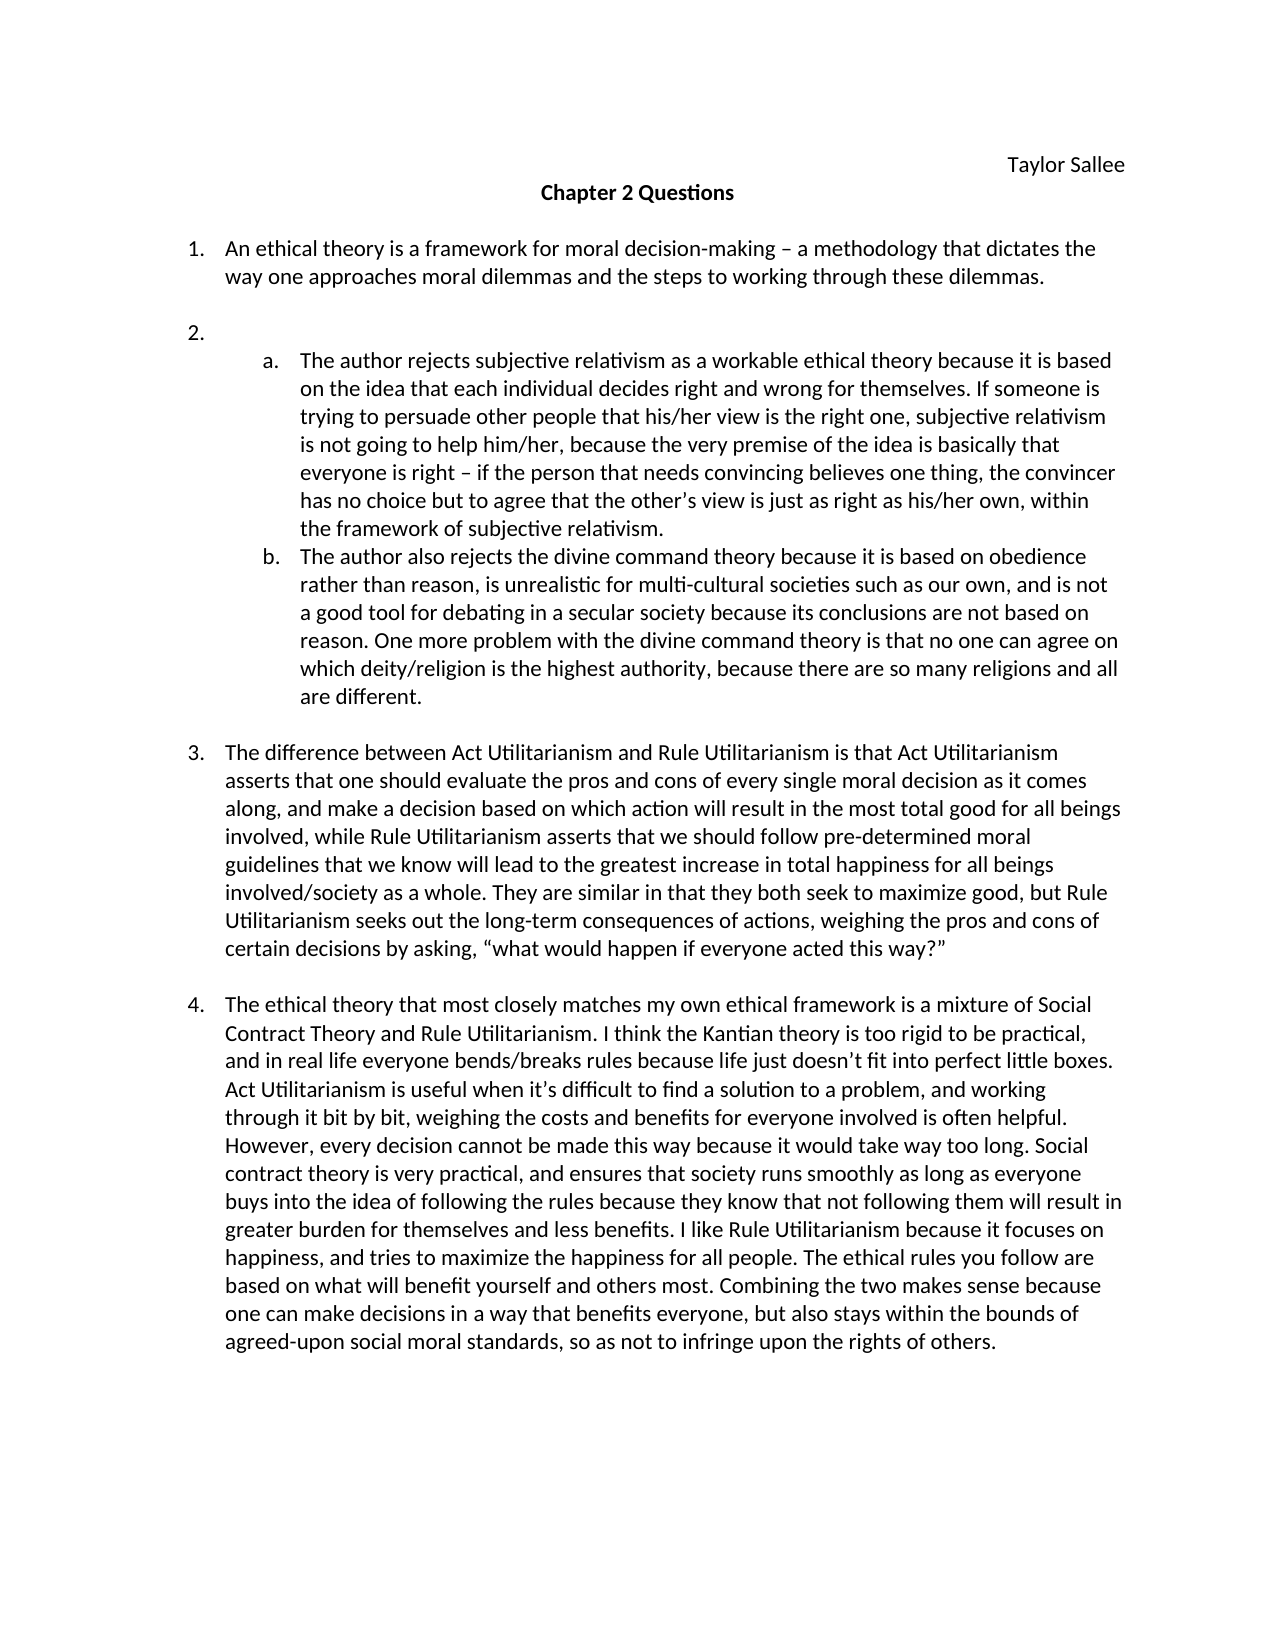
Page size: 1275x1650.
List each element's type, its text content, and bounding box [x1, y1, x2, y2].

list The author also rejects the divine command theory because it is based on obedience rather than reason, is unrealistic for multi-cultural societies such as our own, and is not a good tool for debating in a secular society because its conclusions are not based on reason. One more problem with the divine command theory is that no one can agree on which deity/religion is the highest authority, because there are so many religions and all are different. [262, 542, 1125, 710]
list The difference between Act Utilitarianism and Rule Utilitarianism is that Act Utilitarianism asserts that one should evaluate the pros and cons of every single moral decision as it comes along, and make a decision based on which action will result in the most total good for all beings involved, while Rule Utilitarianism asserts that we should follow pre-determined moral guidelines that we know will lead to the greatest increase in total happiness for all beings involved/society as a whole. They are similar in that they both seek to maximize good, but Rule Utilitarianism seeks out the long-term consequences of actions, weighing the pros and cons of certain decisions by asking, “what would happen if everyone acted this way?” [187, 738, 1125, 963]
list The author rejects subjective relativism as a workable ethical theory because it is based on the idea that each individual decides right and wrong for themselves. If someone is trying to persuade other people that his/her view is the right one, subjective relativism is not going to help him/her, because the very premise of the idea is basically that everyone is right – if the person that needs convincing believes one thing, the convincer has no choice but to agree that the other’s view is just as right as his/her own, within the framework of subjective relativism. [262, 346, 1125, 542]
list The ethical theory that most closely matches my own ethical framework is a mixture of Social Contract Theory and Rule Utilitarianism. I think the Kantian theory is too rigid to be practical, and in real life everyone bends/breaks rules because life just doesn’t fit into perfect little boxes. Act Utilitarianism is useful when it’s difficult to find a solution to a problem, and working through it bit by bit, weighing the costs and benefits for everyone involved is often helpful. However, every decision cannot be made this way because it would take way too long. Social contract theory is very practical, and ensures that society runs smoothly as long as everyone buys into the idea of following the rules because they know that not following them will result in greater burden for themselves and less benefits. I like Rule Utilitarianism because it focuses on happiness, and tries to maximize the happiness for all people. The ethical rules you follow are based on what will benefit yourself and others most. Combining the two makes sense because one can make decisions in a way that benefits everyone, but also stays within the bounds of agreed-upon social moral standards, so as not to infringe upon the rights of others. [187, 991, 1125, 1355]
list An ethical theory is a framework for moral decision-making – a methodology that dictates the way one approaches moral dilemmas and the steps to working through these dilemmas. [187, 234, 1125, 290]
text Taylor Sallee [150, 150, 1125, 178]
text Chapter 2 Questions [150, 178, 1125, 206]
